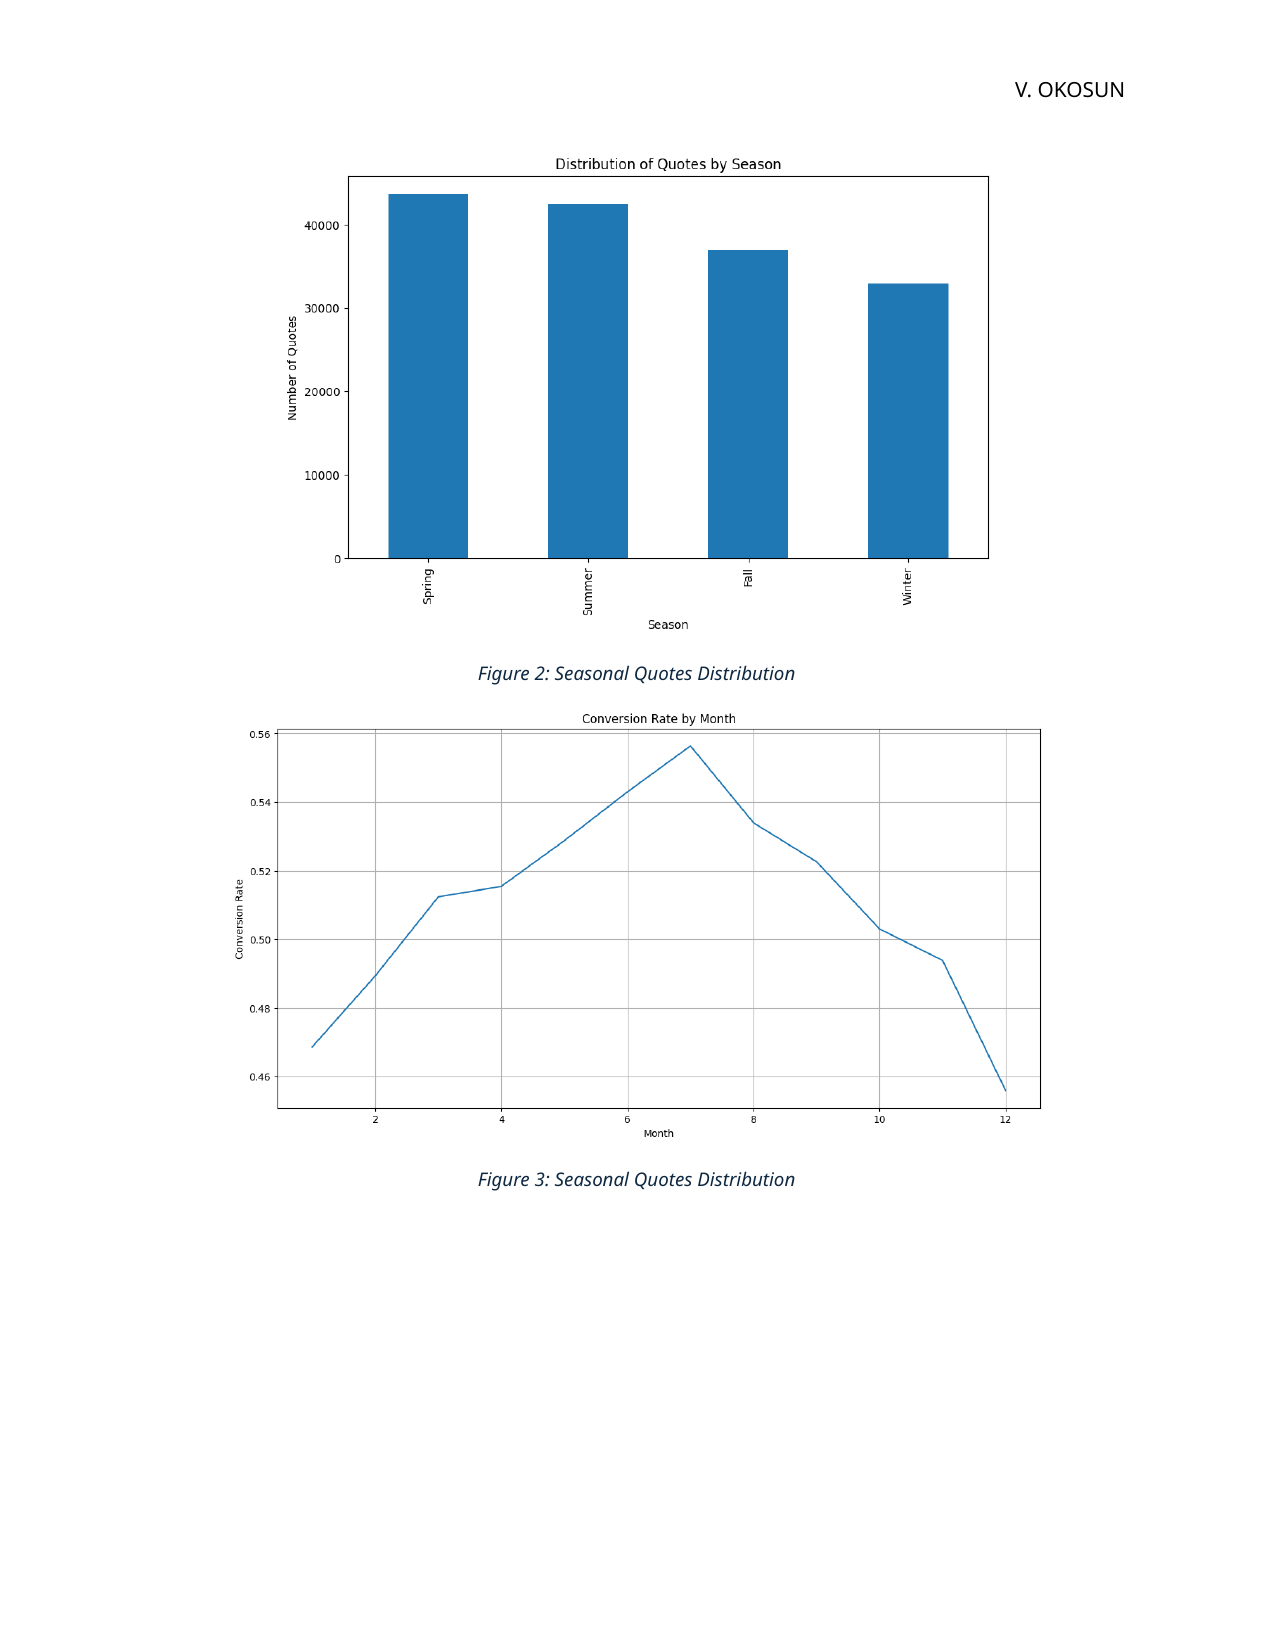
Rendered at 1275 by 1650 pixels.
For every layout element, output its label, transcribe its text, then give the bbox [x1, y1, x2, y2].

text Figure 3: Seasonal Quotes Distribution [150, 1166, 1125, 1192]
text Figure 2: Seasonal Quotes Distribution [150, 660, 1125, 685]
picture [228, 706, 1047, 1145]
picture [279, 150, 996, 639]
